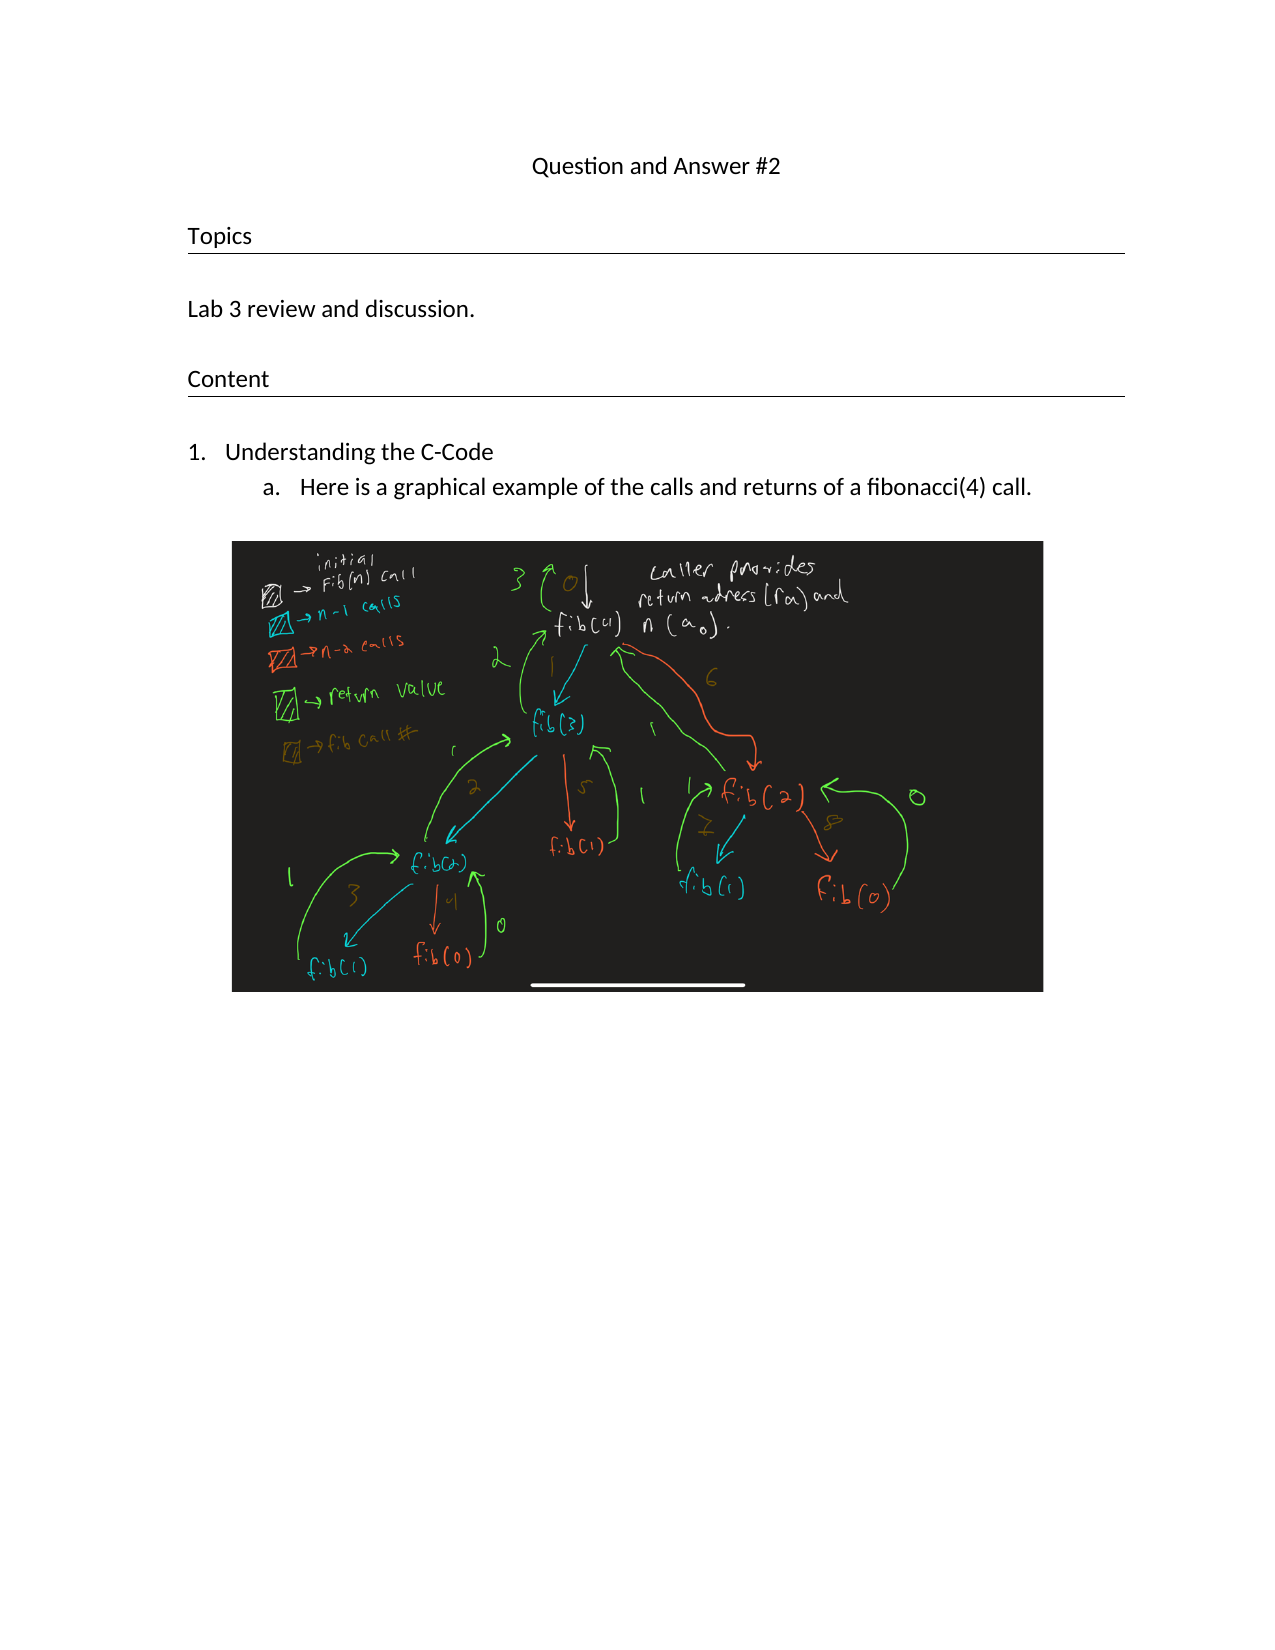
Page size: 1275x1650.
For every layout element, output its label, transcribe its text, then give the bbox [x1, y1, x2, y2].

picture [231, 541, 1044, 992]
list Understanding the C-Code [187, 436, 1125, 467]
text Topics [187, 220, 1125, 254]
text Question and Answer #2 [187, 150, 1125, 181]
text Lab 3 review and discussion. [187, 293, 1125, 324]
text Content [187, 363, 1125, 397]
list Here is a graphical example of the calls and returns of a fibonacci(4) call. [262, 471, 1125, 502]
